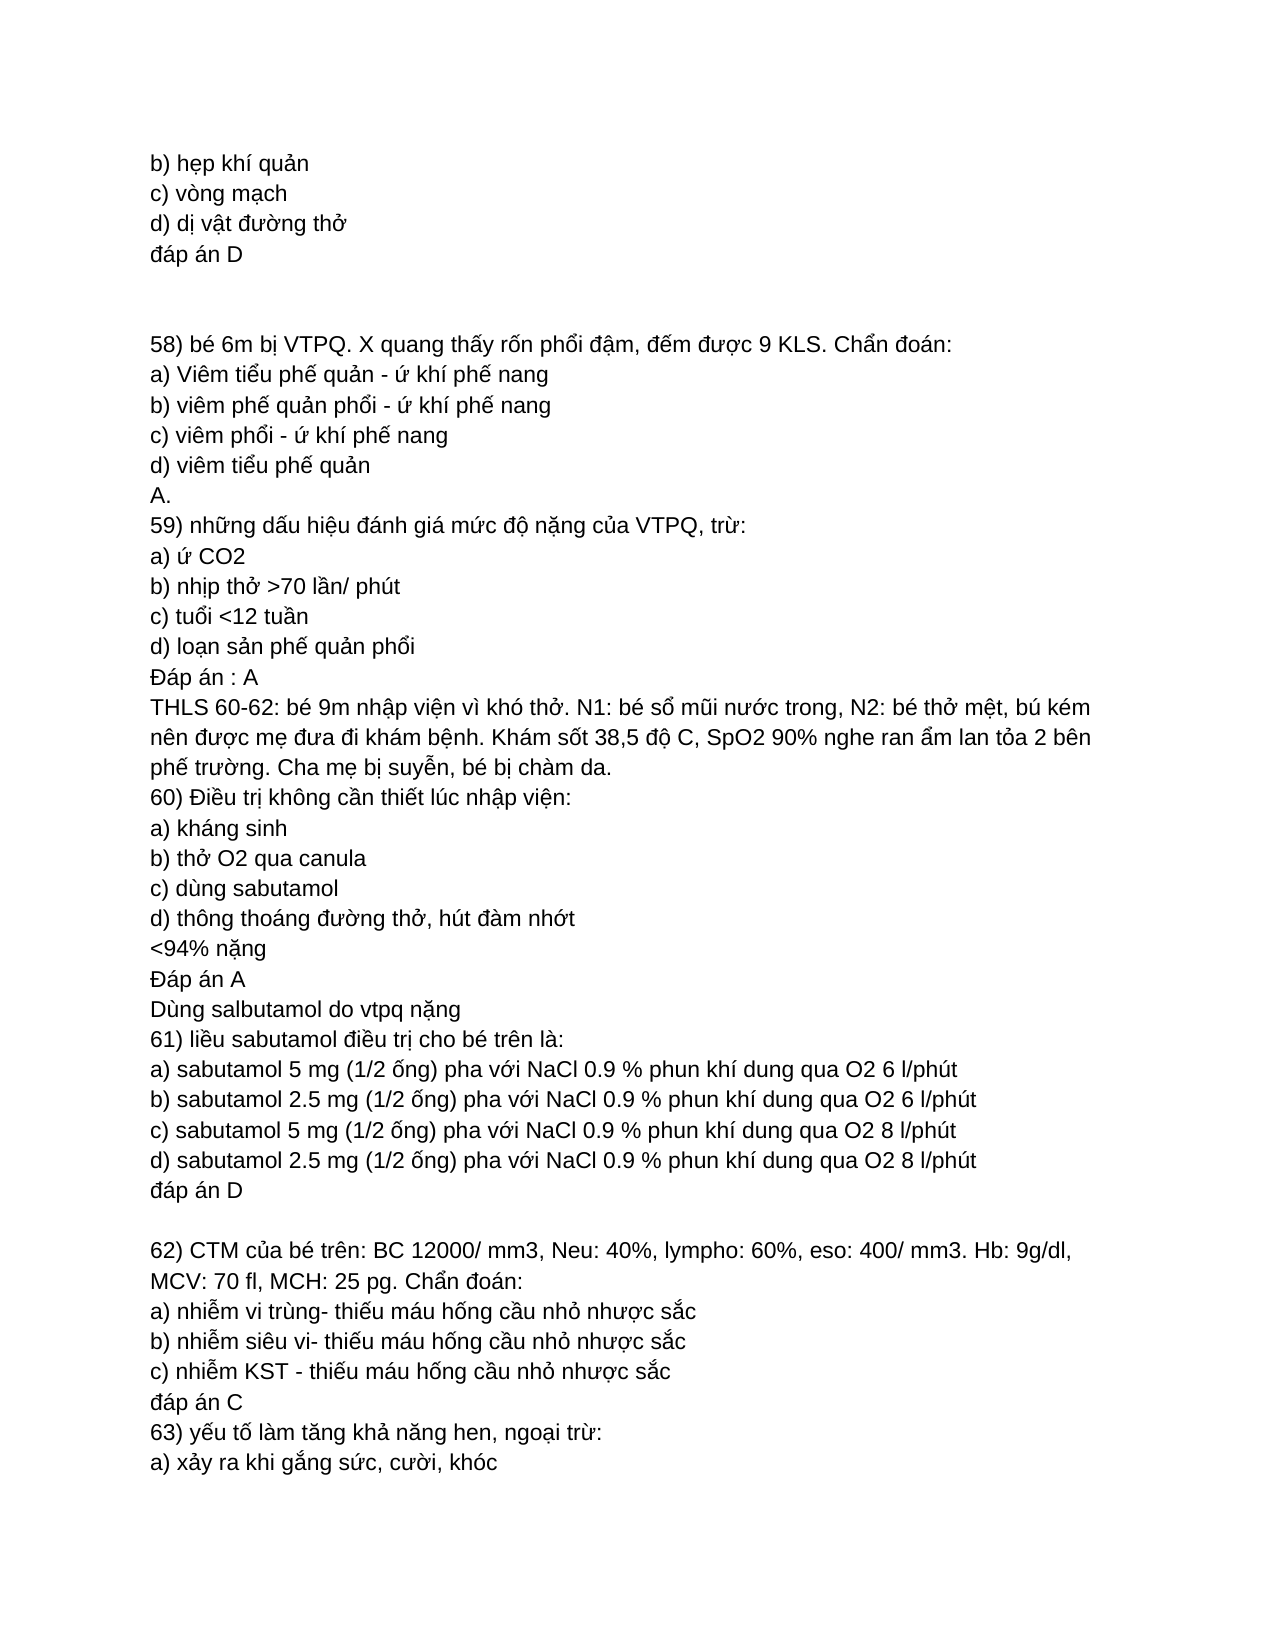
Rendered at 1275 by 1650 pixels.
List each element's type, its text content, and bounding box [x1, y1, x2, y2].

text đáp án D [150, 241, 1125, 267]
text 62) CTM của bé trên: BC 12000/ mm3, Neu: 40%, lympho: 60%, eso: 400/ mm3. Hb: 9g/dl, MCV: 70 fl, MCH: 25 pg. Chẩn đoán: [150, 1237, 1125, 1294]
text b) nhịp thở >70 lần/ phút [150, 573, 1125, 599]
text c) nhiễm KST - thiếu máu hống cầu nhỏ nhược sắc [150, 1358, 1125, 1385]
text b) thở O2 qua canula [150, 845, 1125, 871]
text d) thông thoáng đường thở, hút đàm nhớt [150, 905, 1125, 932]
text c) dùng sabutamol [150, 875, 1125, 901]
text a) xảy ra khi gắng sức, cười, khóc [150, 1449, 1125, 1475]
text a) Viêm tiểu phế quản - ứ khí phế nang [150, 361, 1125, 388]
text đáp án C [150, 1388, 1125, 1415]
text 63) yếu tố làm tăng khả năng hen, ngoại trừ: [150, 1419, 1125, 1445]
text Dùng salbutamol do vtpq nặng [150, 996, 1125, 1022]
text a) kháng sinh [150, 814, 1125, 841]
text <94% nặng [150, 935, 1125, 962]
text d) dị vật đường thở [150, 210, 1125, 237]
text b) nhiễm siêu vi- thiếu máu hống cầu nhỏ nhược sắc [150, 1328, 1125, 1354]
text Đáp án A [150, 966, 1125, 992]
text A. [150, 482, 1125, 509]
text c) sabutamol 5 mg (1/2 ống) pha với NaCl 0.9 % phun khí dung qua O2 8 l/phút [150, 1117, 1125, 1143]
text Đáp án : A [150, 663, 1125, 690]
text c) viêm phổi - ứ khí phế nang [150, 422, 1125, 448]
text b) viêm phế quản phổi - ứ khí phế nang [150, 392, 1125, 418]
text c) tuổi <12 tuần [150, 603, 1125, 629]
text THLS 60-62: bé 9m nhập viện vì khó thở. N1: bé sổ mũi nước trong, N2: bé thở mệt, bú kém nên được mẹ đưa đi khám bệnh. Khám sốt 38,5 độ C, SpO2 90% nghe ran ẩm lan tỏa 2 bên phế trường. Cha mẹ bị suyễn, bé bị chàm da. [150, 694, 1125, 781]
text a) sabutamol 5 mg (1/2 ống) pha với NaCl 0.9 % phun khí dung qua O2 6 l/phút [150, 1056, 1125, 1083]
text a) ứ CO2 [150, 543, 1125, 569]
text a) nhiễm vi trùng- thiếu máu hống cầu nhỏ nhược sắc [150, 1298, 1125, 1324]
text 59) những dấu hiệu đánh giá mức độ nặng của VTPQ, trừ: [150, 512, 1125, 539]
text d) viêm tiểu phế quản [150, 452, 1125, 478]
text c) vòng mạch [150, 180, 1125, 207]
text 58) bé 6m bị VTPQ. X quang thấy rốn phổi đậm, đếm được 9 KLS. Chẩn đoán: [150, 331, 1125, 358]
text b) sabutamol 2.5 mg (1/2 ống) pha với NaCl 0.9 % phun khí dung qua O2 6 l/phút [150, 1086, 1125, 1113]
text đáp án D [150, 1177, 1125, 1203]
text 61) liều sabutamol điều trị cho bé trên là: [150, 1026, 1125, 1052]
text d) sabutamol 2.5 mg (1/2 ống) pha với NaCl 0.9 % phun khí dung qua O2 8 l/phút [150, 1147, 1125, 1173]
text b) hẹp khí quản [150, 150, 1125, 176]
text 60) Điều trị không cần thiết lúc nhập viện: [150, 784, 1125, 811]
text d) loạn sản phế quản phổi [150, 633, 1125, 660]
